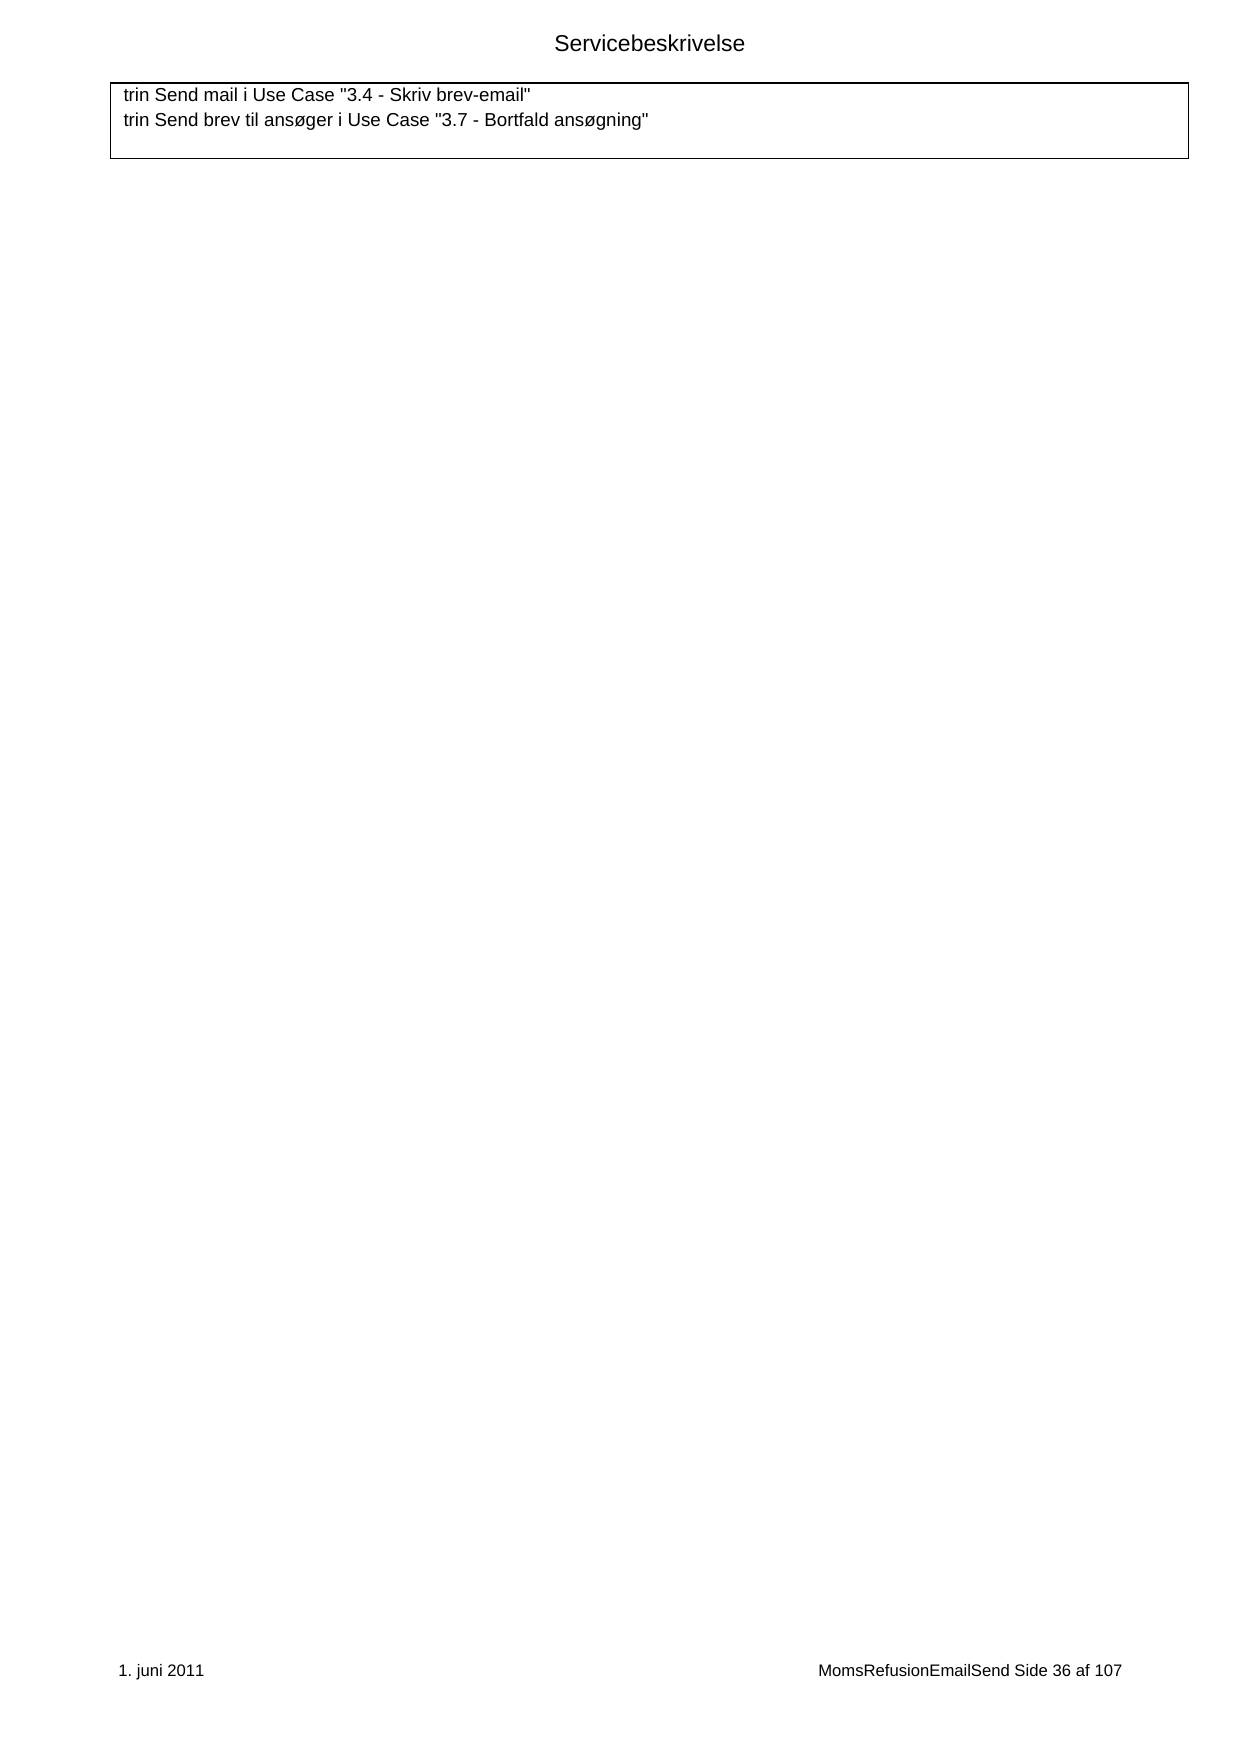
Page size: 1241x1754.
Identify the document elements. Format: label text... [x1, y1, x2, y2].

table_cell trin Send mail i Use Case "3.4 - Skriv brev-email" trin Send brev til ansøger i Use Case "3.7 - Bortfald ansøgning" [111, 84, 1188, 158]
